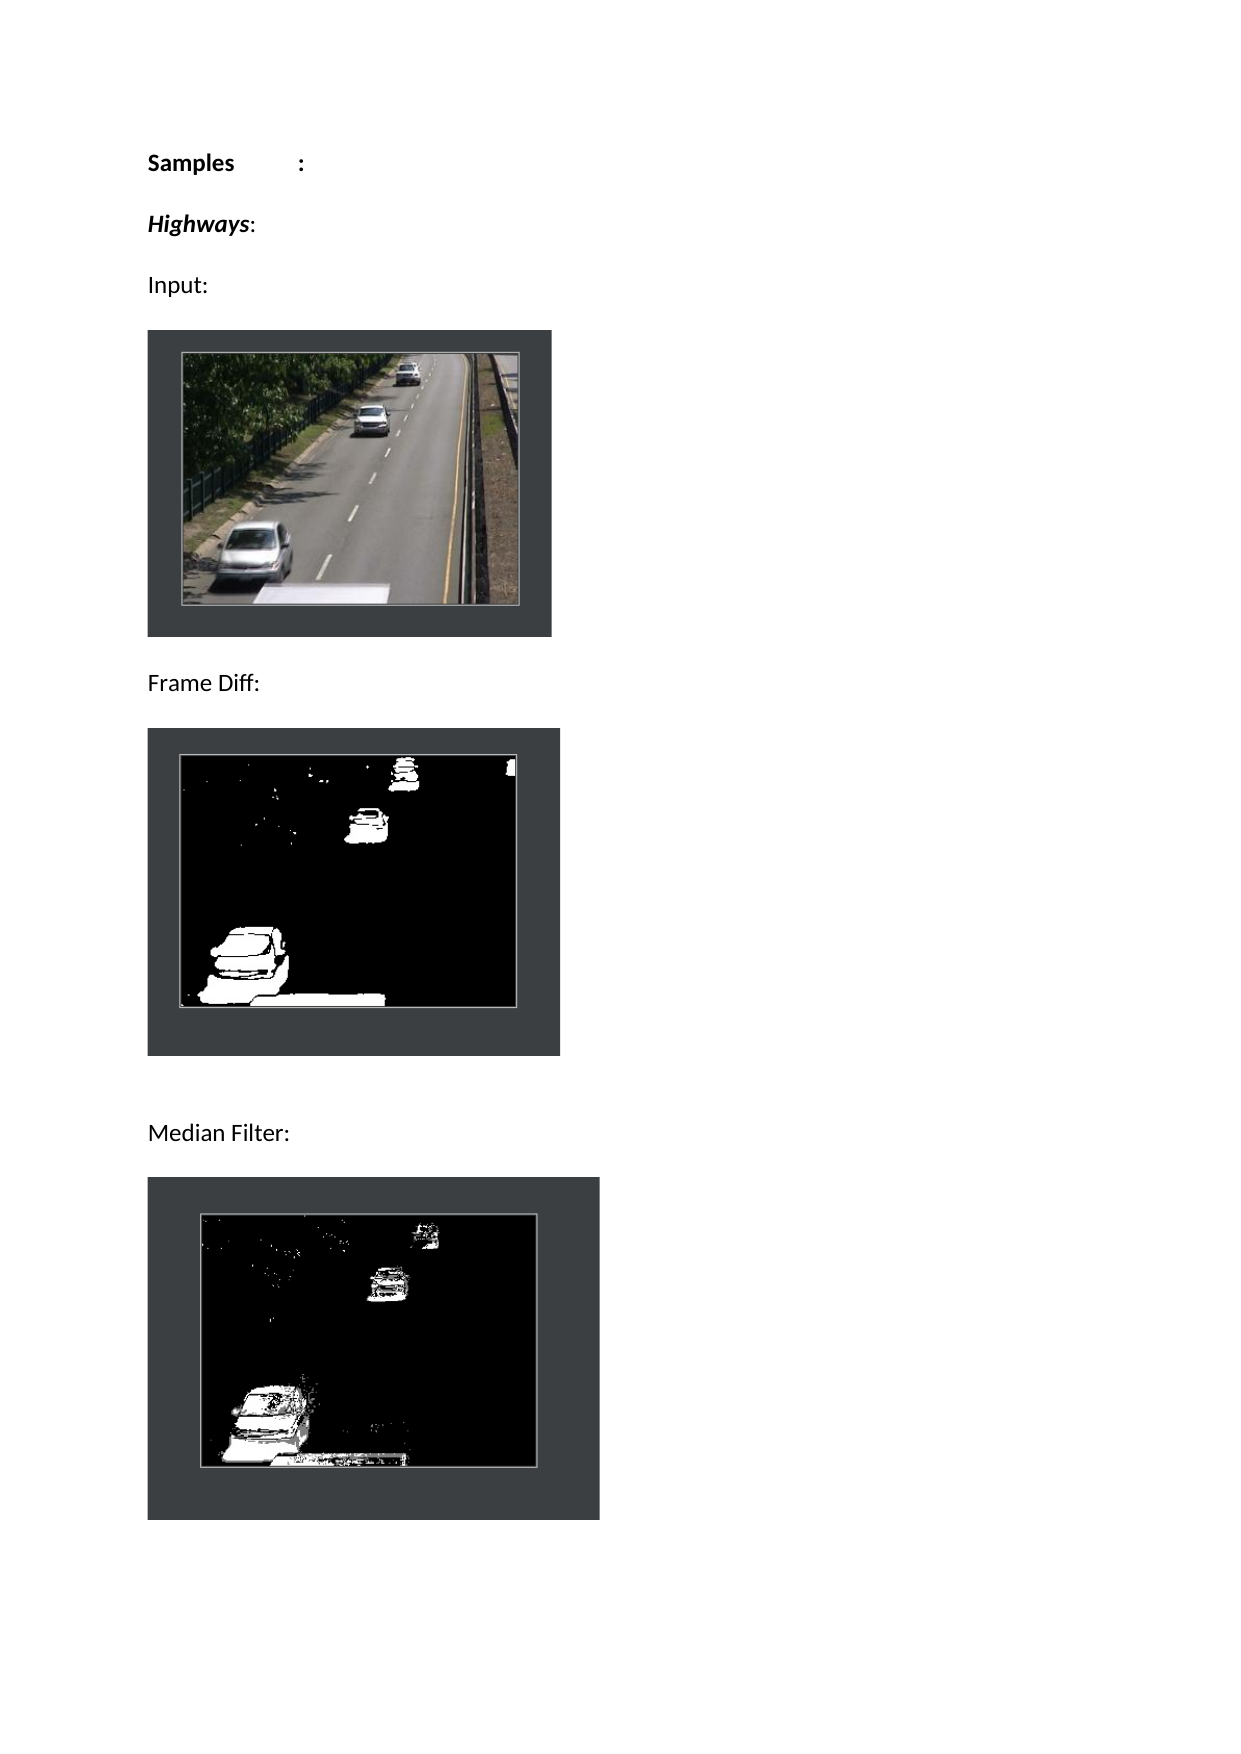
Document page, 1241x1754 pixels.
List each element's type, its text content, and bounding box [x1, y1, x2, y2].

picture [147, 330, 552, 637]
picture [147, 1177, 600, 1520]
text Highways: [148, 209, 1093, 239]
text Input: [148, 270, 1093, 300]
picture [147, 728, 561, 1056]
text Median Filter: [148, 1117, 1093, 1147]
text Samples : [148, 148, 1093, 178]
text Frame Diff: [148, 667, 1093, 698]
